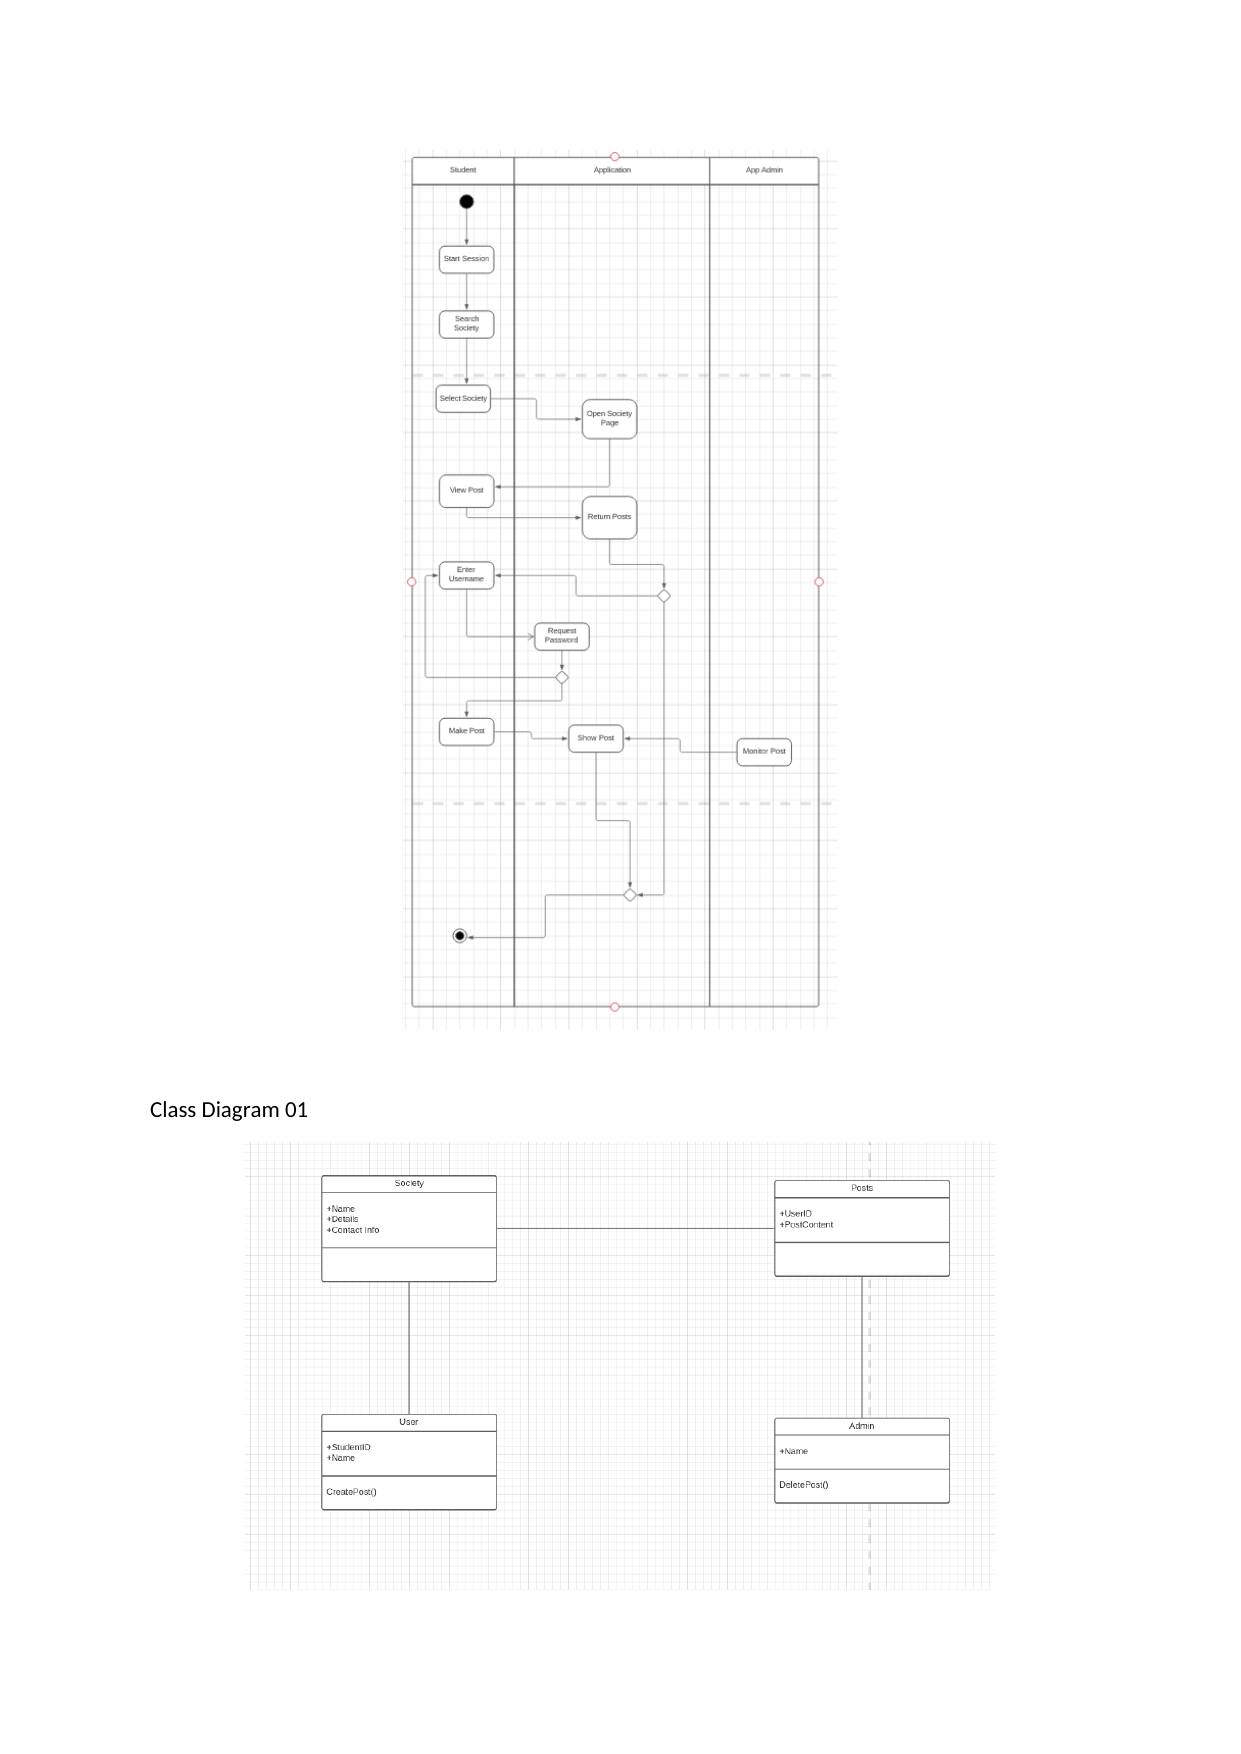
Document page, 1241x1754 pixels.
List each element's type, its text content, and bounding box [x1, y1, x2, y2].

picture [402, 150, 838, 1030]
picture [245, 1142, 995, 1590]
text Class Diagram 01 [150, 1095, 1090, 1123]
